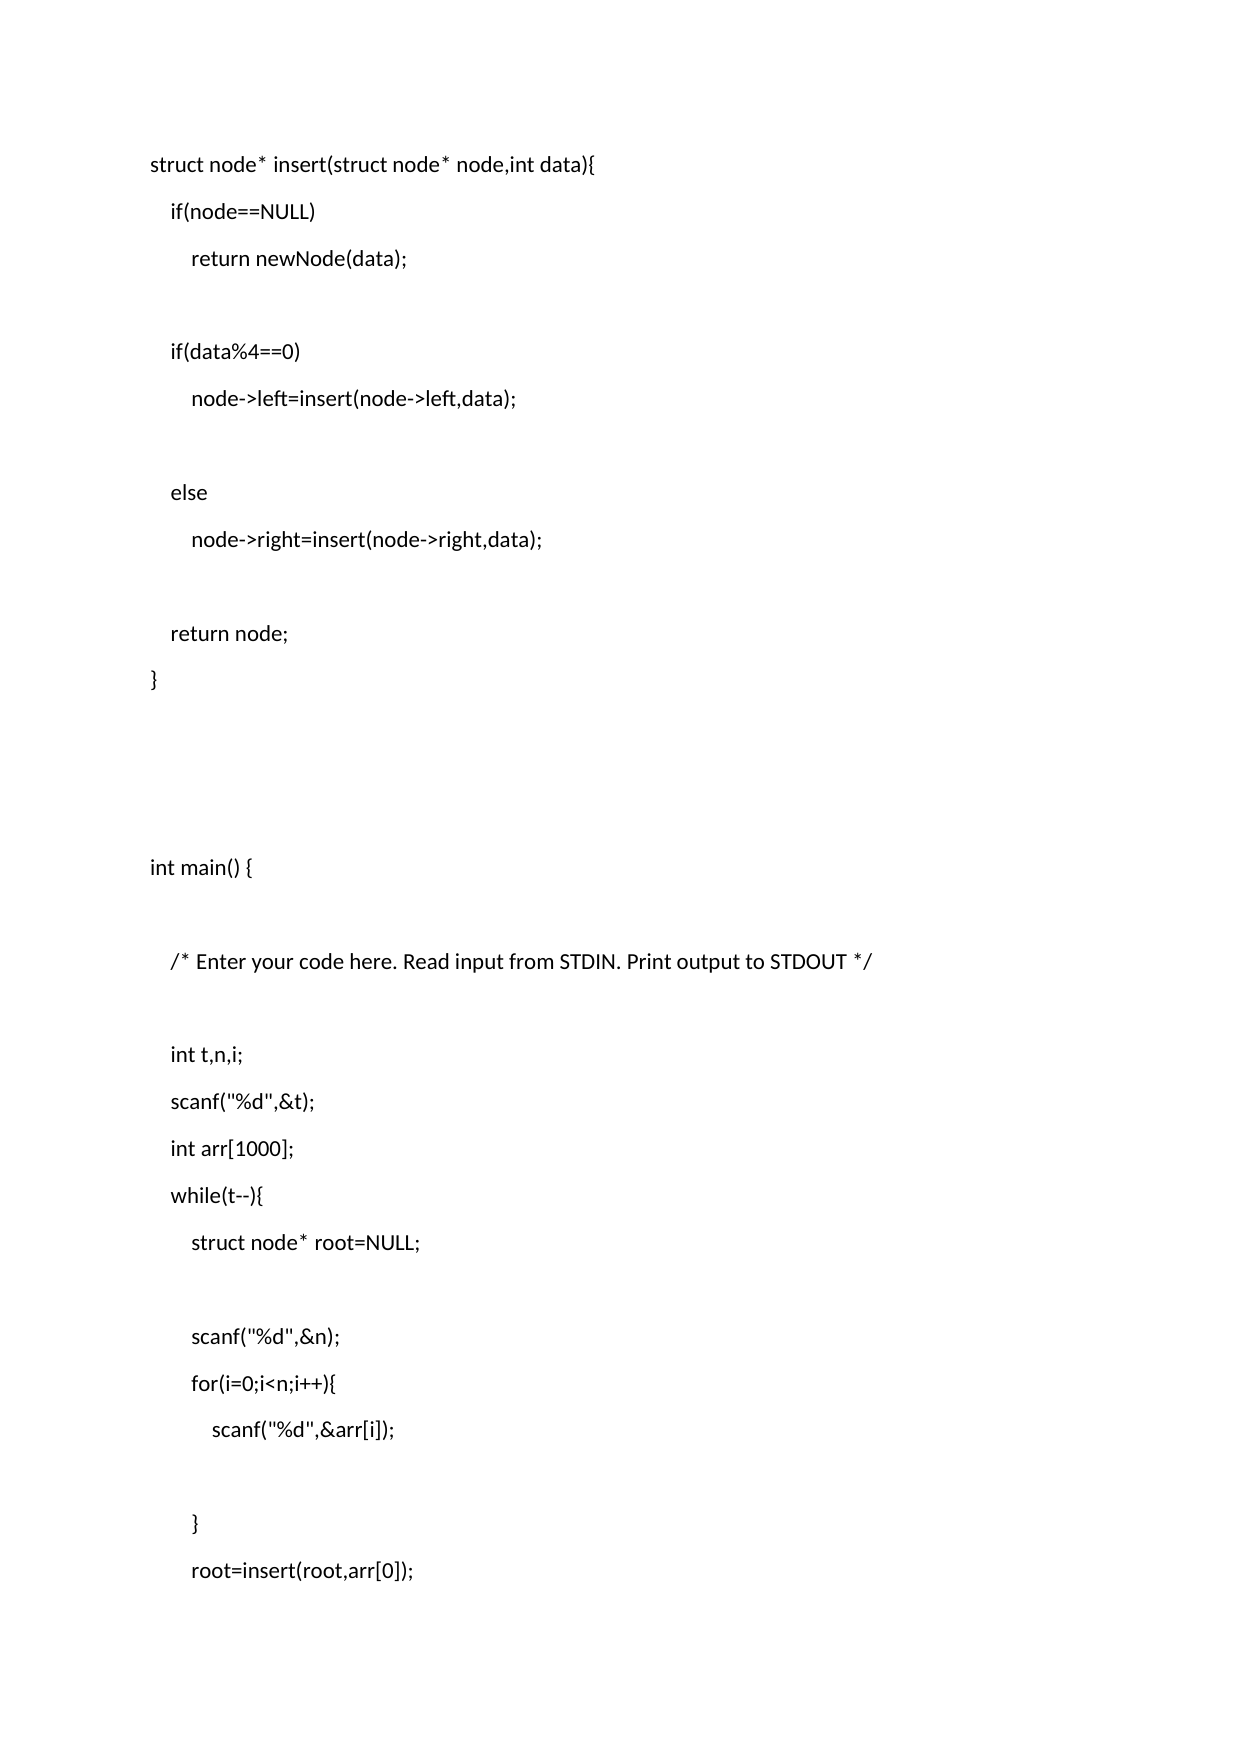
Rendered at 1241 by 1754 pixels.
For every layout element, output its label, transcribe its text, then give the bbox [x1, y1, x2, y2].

text scanf("%d",&n); [150, 1322, 1090, 1350]
text return node; [150, 619, 1090, 647]
text } [150, 1509, 1090, 1537]
text while(t--){ [150, 1181, 1090, 1209]
text root=insert(root,arr[0]); [150, 1556, 1090, 1584]
text /* Enter your code here. Read input from STDIN. Print output to STDOUT */ [150, 947, 1090, 975]
text struct node* root=NULL; [150, 1228, 1090, 1256]
text for(i=0;i<n;i++){ [150, 1369, 1090, 1397]
text if(data%4==0) [150, 337, 1090, 366]
text scanf("%d",&arr[i]); [150, 1416, 1090, 1444]
text int arr[1000]; [150, 1134, 1090, 1162]
text struct node* insert(struct node* node,int data){ [150, 150, 1090, 178]
text if(node==NULL) [150, 197, 1090, 225]
text int main() { [150, 853, 1090, 881]
text else [150, 478, 1090, 506]
text int t,n,i; [150, 1041, 1090, 1069]
text return newNode(data); [150, 244, 1090, 272]
text } [150, 666, 1090, 694]
text node->left=insert(node->left,data); [150, 384, 1090, 412]
text scanf("%d",&t); [150, 1087, 1090, 1116]
text node->right=insert(node->right,data); [150, 525, 1090, 553]
